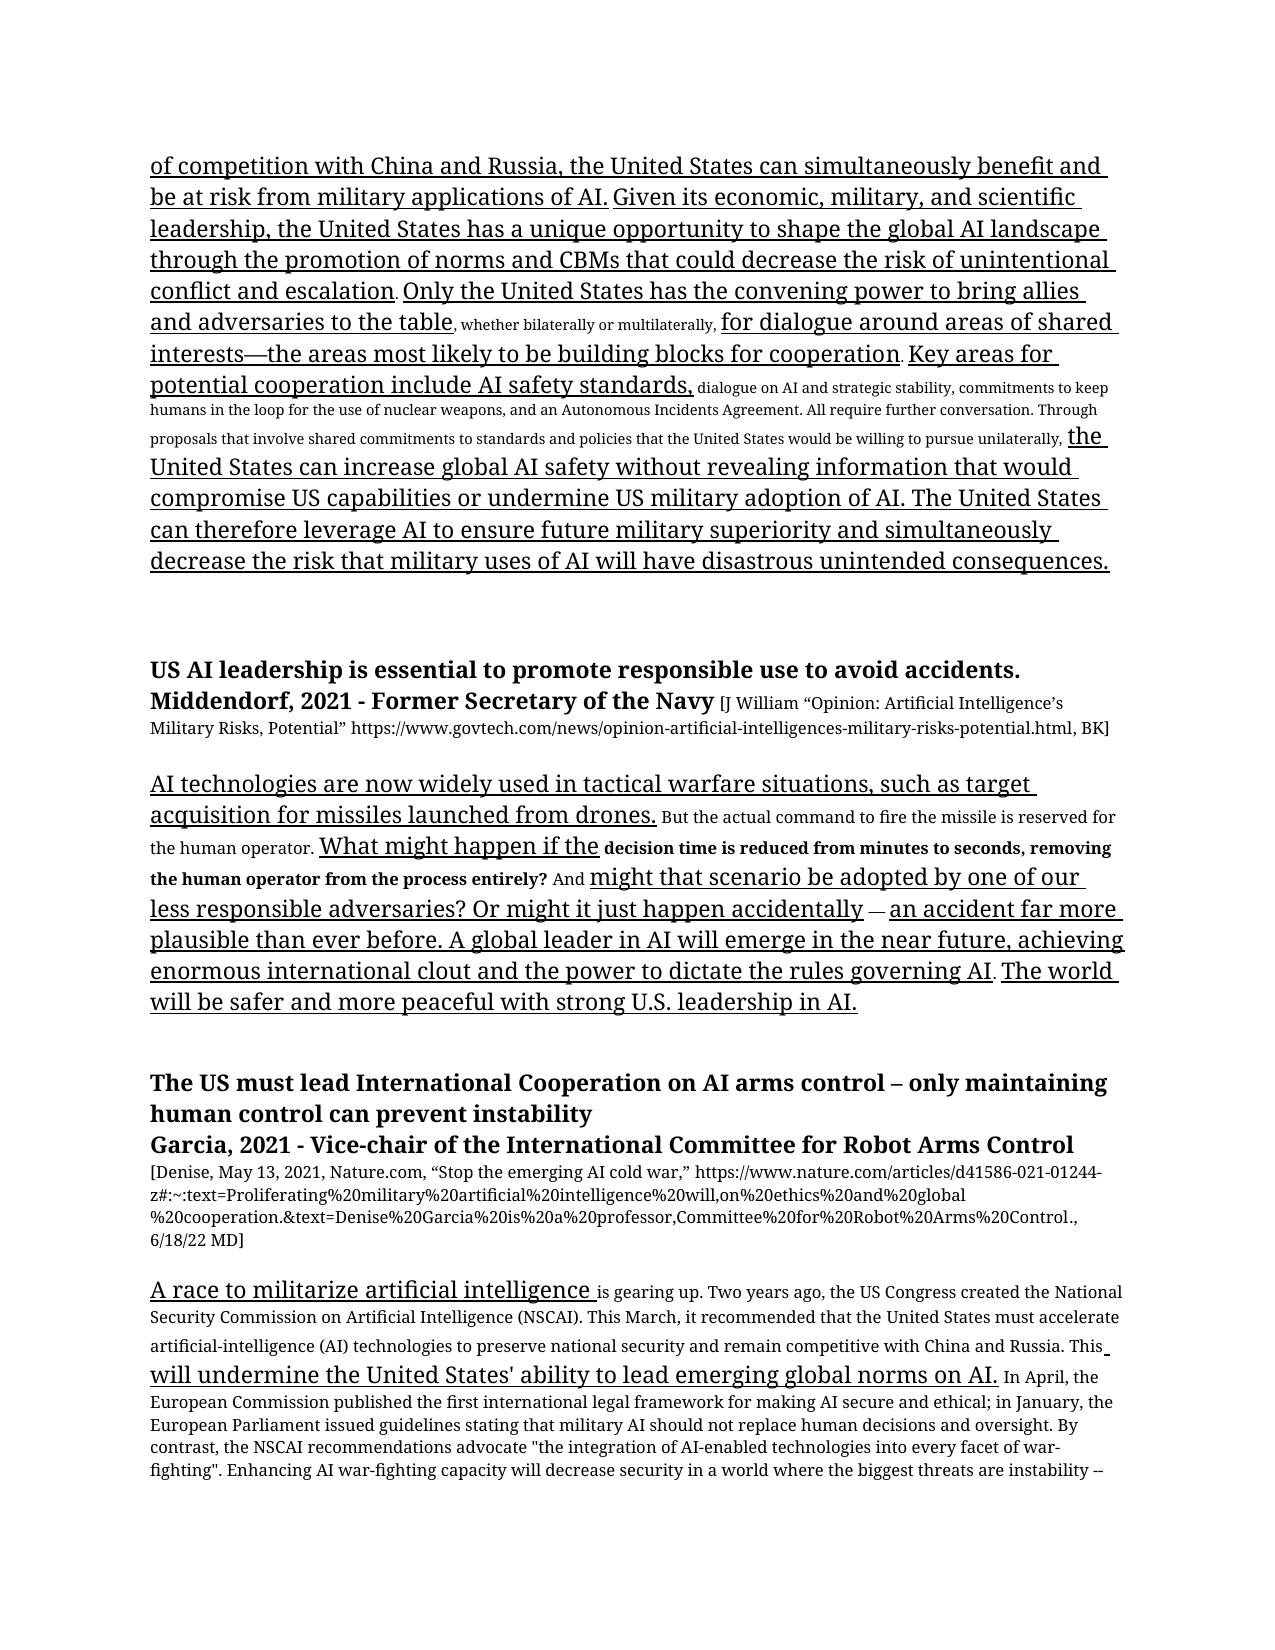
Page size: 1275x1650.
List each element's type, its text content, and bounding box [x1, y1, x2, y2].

text Middendorf, 2021 - Former Secretary of the Navy [J William “Opinion: Artificial Intelligence’s Military Risks, Potential” https://www.govtech.com/news/opinion-artificial-intelligences-military-risks-potential.html, BK] [150, 685, 1125, 739]
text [150, 1274, 1125, 1481]
text AI technologies are now widely used in tactical warfare situations, such as target acquisition for missiles launched from drones. But the actual command to fire the missile is reserved for the human operator. What might happen if the decision time is reduced from minutes to seconds, removing the human operator from the process entirely? And might that scenario be adopted by one of our less responsible adversaries? Or might it just happen accidentally — an accident far more plausible than ever before. A global leader in AI will emerge in the near future, achieving enormous international clout and the power to dictate the rules governing AI. The world will be safer and more peaceful with strong U.S. leadership in AI. [150, 952, 1125, 1017]
subtitle US AI leadership is essential to promote responsible use to avoid accidents. [150, 654, 1125, 685]
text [150, 150, 1125, 576]
text AI technologies are now widely used in tactical warfare situations, such as target acquisition for missiles launched from drones. But the actual command to fire the missile is reserved for the human operator. What might happen if the decision time is reduced from minutes to seconds, removing the human operator from the process entirely? And might that scenario be adopted by one of our less responsible adversaries? Or might it just happen accidentally — an accident far more plausible than ever before. A global leader in AI will emerge in the near future, achieving enormous international clout and the power to dictate the rules governing AI. The world will be safer and more peaceful with strong U.S. leadership in AI. [150, 767, 1125, 950]
text Garcia, 2021 - Vice-chair of the International Committee for Robot Arms Control [Denise, May 13, 2021, Nature.com, “Stop the emerging AI cold war,” https://www.nature.com/articles/d41586-021-01244-z#:~:text=Proliferating%20military%20artificial%20intelligence%20will,on%20ethics%20and%20global%20cooperation.&text=Denise%20Garcia%20is%20a%20professor,Committee%20for%20Robot%20Arms%20Control., 6/18/22 MD] [150, 1129, 1125, 1251]
subtitle The US must lead International Cooperation on AI arms control – only maintaining human control can prevent instability [150, 1067, 1125, 1129]
